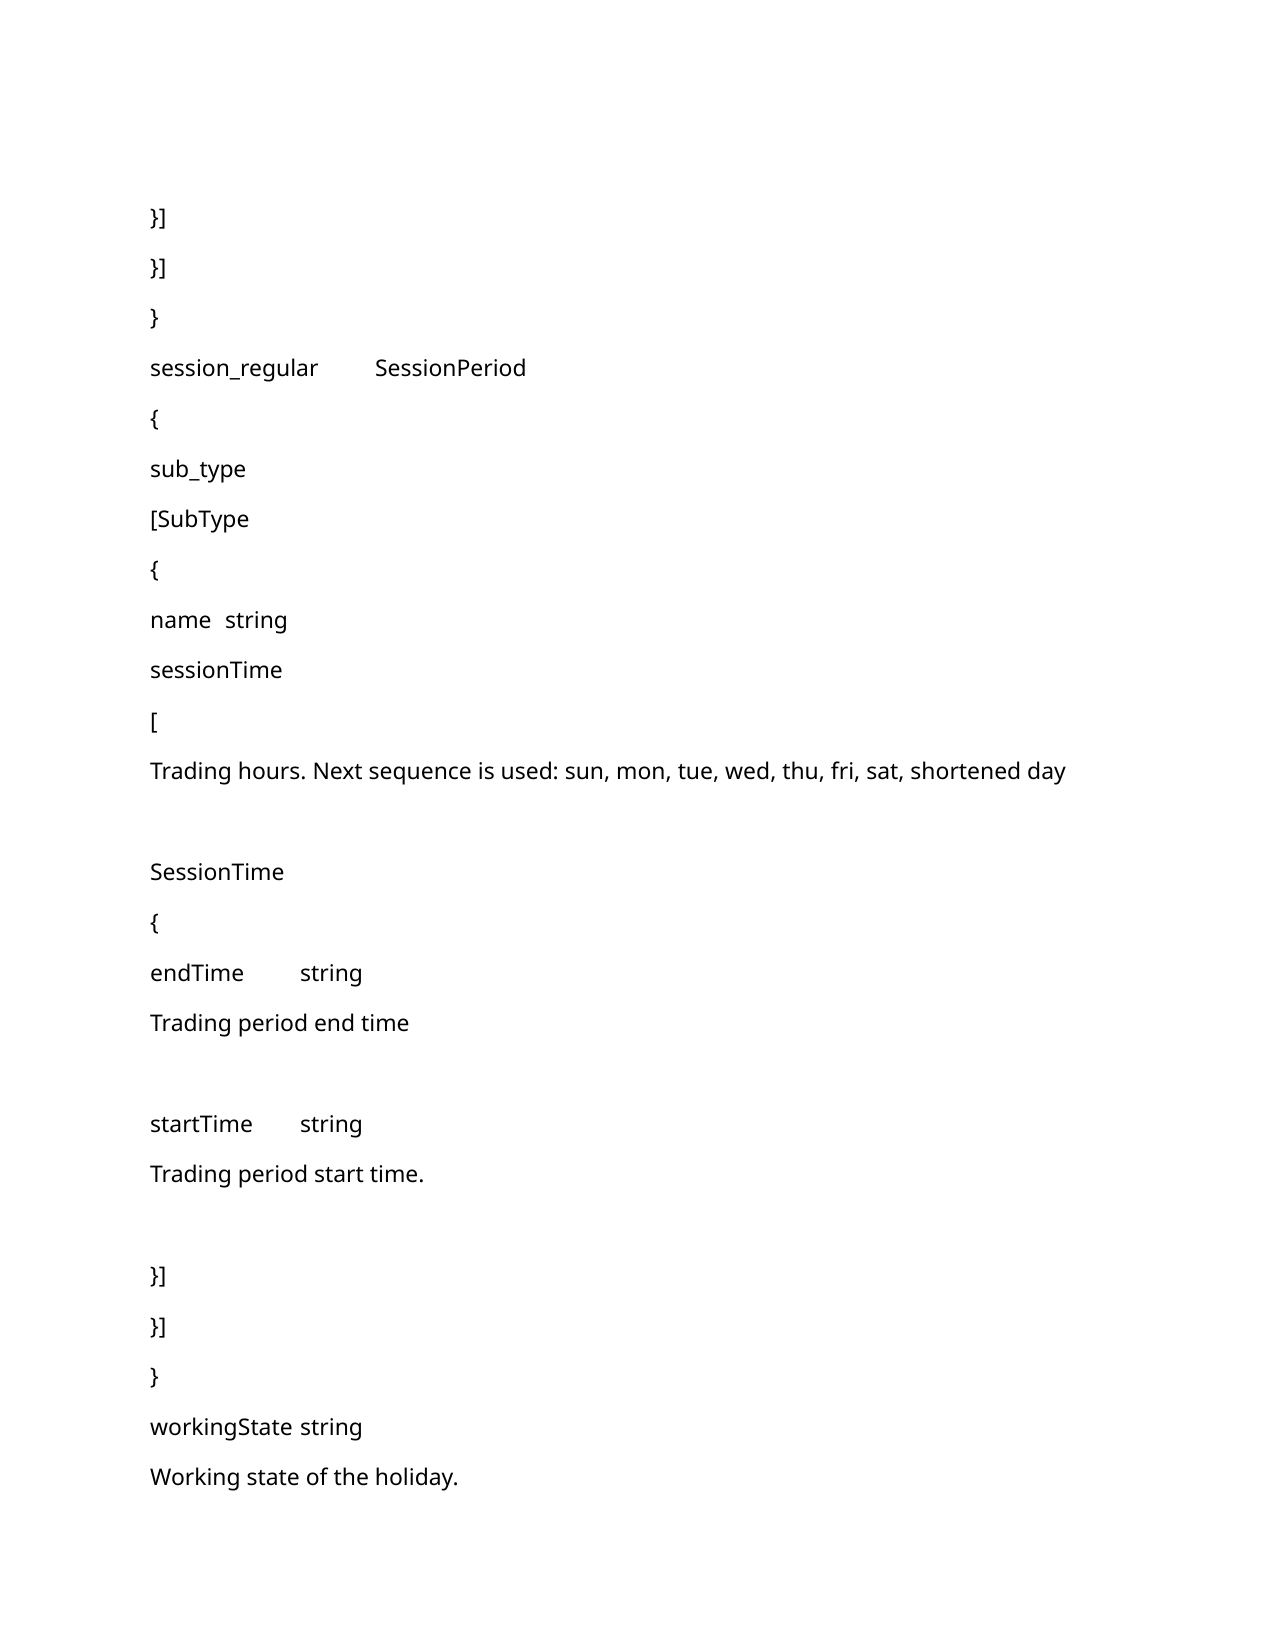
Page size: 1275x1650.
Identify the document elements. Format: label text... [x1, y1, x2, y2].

text { [150, 402, 1125, 433]
text { [150, 906, 1125, 937]
text }] [150, 251, 1125, 282]
text [ [150, 704, 1125, 736]
text startTime string [150, 1108, 1125, 1139]
text sessionTime [150, 654, 1125, 685]
text Trading period end time [150, 1007, 1125, 1038]
text [SubType [150, 503, 1125, 534]
text SessionTime [150, 856, 1125, 887]
text name string [150, 604, 1125, 635]
text }] [150, 1309, 1125, 1341]
text Trading period start time. [150, 1158, 1125, 1189]
text endTime string [150, 957, 1125, 988]
text Trading hours. Next sequence is used: sun, mon, tue, wed, thu, fri, sat, shortened day [150, 755, 1125, 786]
text }] [150, 1259, 1125, 1290]
text sub_type [150, 452, 1125, 484]
text session_regular SessionPeriod [150, 352, 1125, 383]
text Working state of the holiday. [150, 1461, 1125, 1492]
text } [150, 1360, 1125, 1391]
text }] [150, 200, 1125, 232]
text } [150, 301, 1125, 332]
text workingState string [150, 1410, 1125, 1442]
text { [150, 553, 1125, 584]
